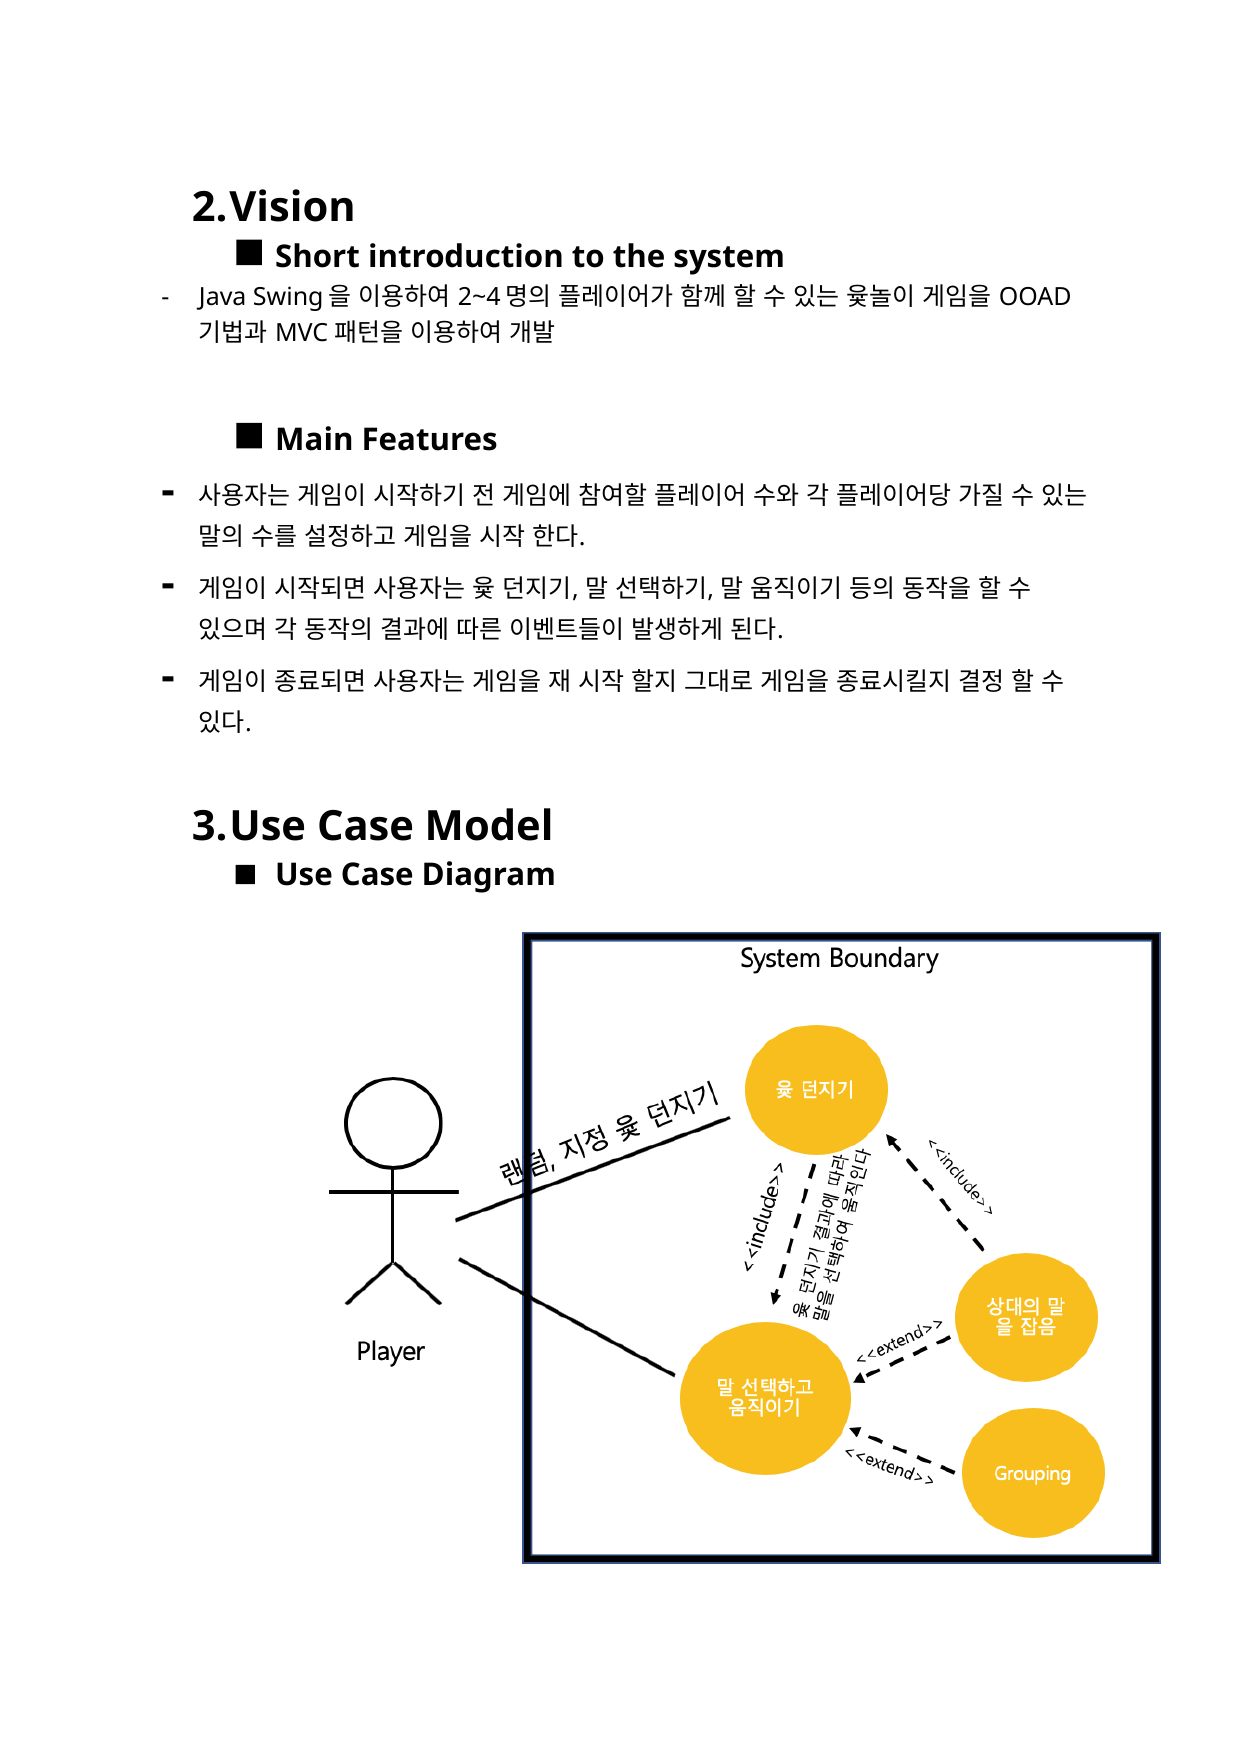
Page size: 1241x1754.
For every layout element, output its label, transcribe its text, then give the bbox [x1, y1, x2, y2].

list Short introduction to the system [233, 234, 1090, 277]
list 사용자는 게임이 시작하기 전 게임에 참여할 플레이어 수와 각 플레이어당 가질 수 있는 말의 수를 설정하고 게임을 시작 한다. [161, 460, 1090, 553]
list 게임이 종료되면 사용자는 게임을 재 시작 할지 그대로 게임을 종료시킬지 결정 할 수 있다. [161, 646, 1090, 739]
picture [275, 895, 1216, 1595]
list Main Features [233, 417, 1090, 460]
list 게임이 시작되면 사용자는 윷 던지기, 말 선택하기, 말 움직이기 등의 동작을 할 수 있으며 각 동작의 결과에 따른 이벤트들이 발생하게 된다. [161, 553, 1090, 646]
list Use Case Model [192, 796, 1090, 852]
list Java Swing을 이용하여 2~4명의 플레이어가 함께 할 수 있는 윷놀이 게임을 OOAD 기법과 MVC 패턴을 이용하여 개발 [161, 277, 1090, 349]
list Vision [192, 177, 1090, 234]
